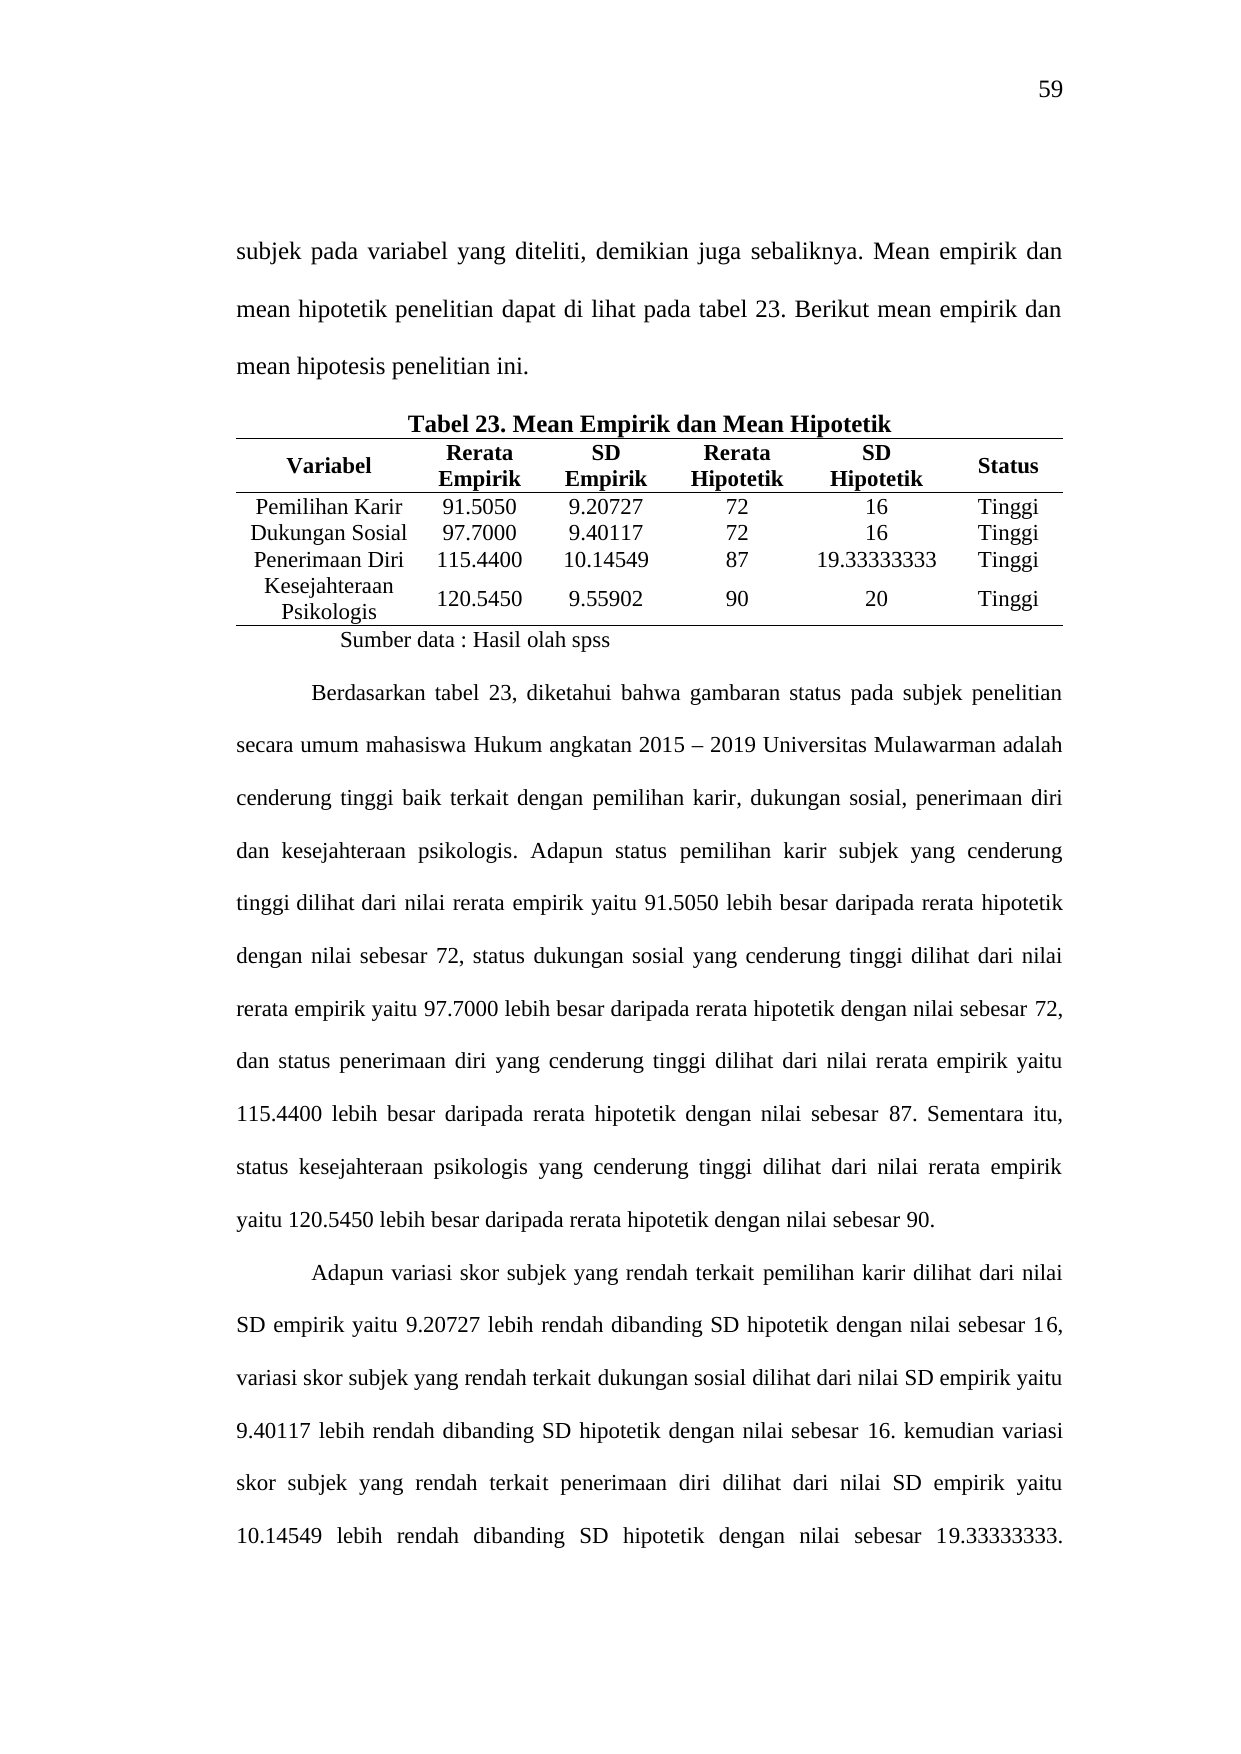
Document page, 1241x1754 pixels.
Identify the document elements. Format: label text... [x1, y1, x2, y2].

table_cell 91.5050 [421, 493, 537, 519]
table_cell 9.40117 [538, 519, 674, 546]
table_header Variabel [236, 439, 421, 492]
table_cell 20 [800, 572, 953, 625]
table_cell 10.14549 [538, 546, 674, 572]
text Sumber data : Hasil olah spss [340, 626, 1063, 652]
table_cell 97.7000 [421, 519, 537, 546]
table_cell 72 [675, 519, 799, 546]
table_cell Pemilihan Karir [236, 493, 421, 519]
table_header SD Empirik [538, 439, 674, 492]
table_cell Tinggi [953, 493, 1063, 519]
table_cell 16 [800, 493, 953, 519]
table_cell 9.55902 [538, 572, 674, 625]
table_cell 9.20727 [538, 493, 674, 519]
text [236, 1258, 1063, 1548]
table_cell Dukungan Sosial [236, 519, 421, 546]
table_header Rerata Empirik [421, 439, 537, 492]
subtitle Tabel 23. Mean Empirik dan Mean Hipotetik [236, 409, 1063, 438]
table_cell Tinggi [953, 546, 1063, 572]
table_cell 120.5450 [421, 572, 537, 625]
table_cell 90 [675, 572, 799, 625]
table_cell 115.4400 [421, 546, 537, 572]
table_header Rerata Hipotetik [675, 439, 799, 492]
table_cell 16 [800, 519, 953, 546]
text Berdasarkan tabel 23, diketahui bahwa gambaran status pada subjek penelitian secara umum mahasiswa Hukum angkatan 2015 – 2019 Universitas Mulawarman adalah cenderung tinggi baik terkait dengan pemilihan karir, dukungan sosial, penerimaan diri dan kesejahteraan psikologis. Adapun status pemilihan karir subjek yang cenderung tinggi dilihat dari nilai rerata empirik yaitu 91.5050 lebih besar daripada rerata hipotetik dengan nilai sebesar 72, status dukungan sosial yang cenderung tinggi dilihat dari nilai rerata empirik yaitu 97.7000 lebih besar daripada rerata hipotetik dengan nilai sebesar 72, dan status penerimaan diri yang cenderung tinggi dilihat dari nilai rerata empirik yaitu 115.4400 lebih besar daripada rerata hipotetik dengan nilai sebesar 87. Sementara itu, status kesejahteraan psikologis yang cenderung tinggi dilihat dari nilai rerata empirik yaitu 120.5450 lebih besar daripada rerata hipotetik dengan nilai sebesar 90. [236, 679, 1063, 1232]
table_cell 72 [675, 493, 799, 519]
table_header Status [953, 439, 1063, 492]
table_cell Penerimaan Diri [236, 546, 421, 572]
table_header SD Hipotetik [800, 439, 953, 492]
table_cell Tinggi [953, 519, 1063, 546]
table_cell Kesejahteraan Psikologis [236, 572, 421, 625]
text subjek pada variabel yang diteliti, demikian juga sebaliknya. Mean empirik dan mean hipotetik penelitian dapat di lihat pada tabel 23. Berikut mean empirik dan mean hipotesis penelitian ini. [236, 236, 1063, 380]
table_cell Tinggi [953, 572, 1063, 625]
table_cell 19.33333333 [800, 546, 953, 572]
table_cell 87 [675, 546, 799, 572]
